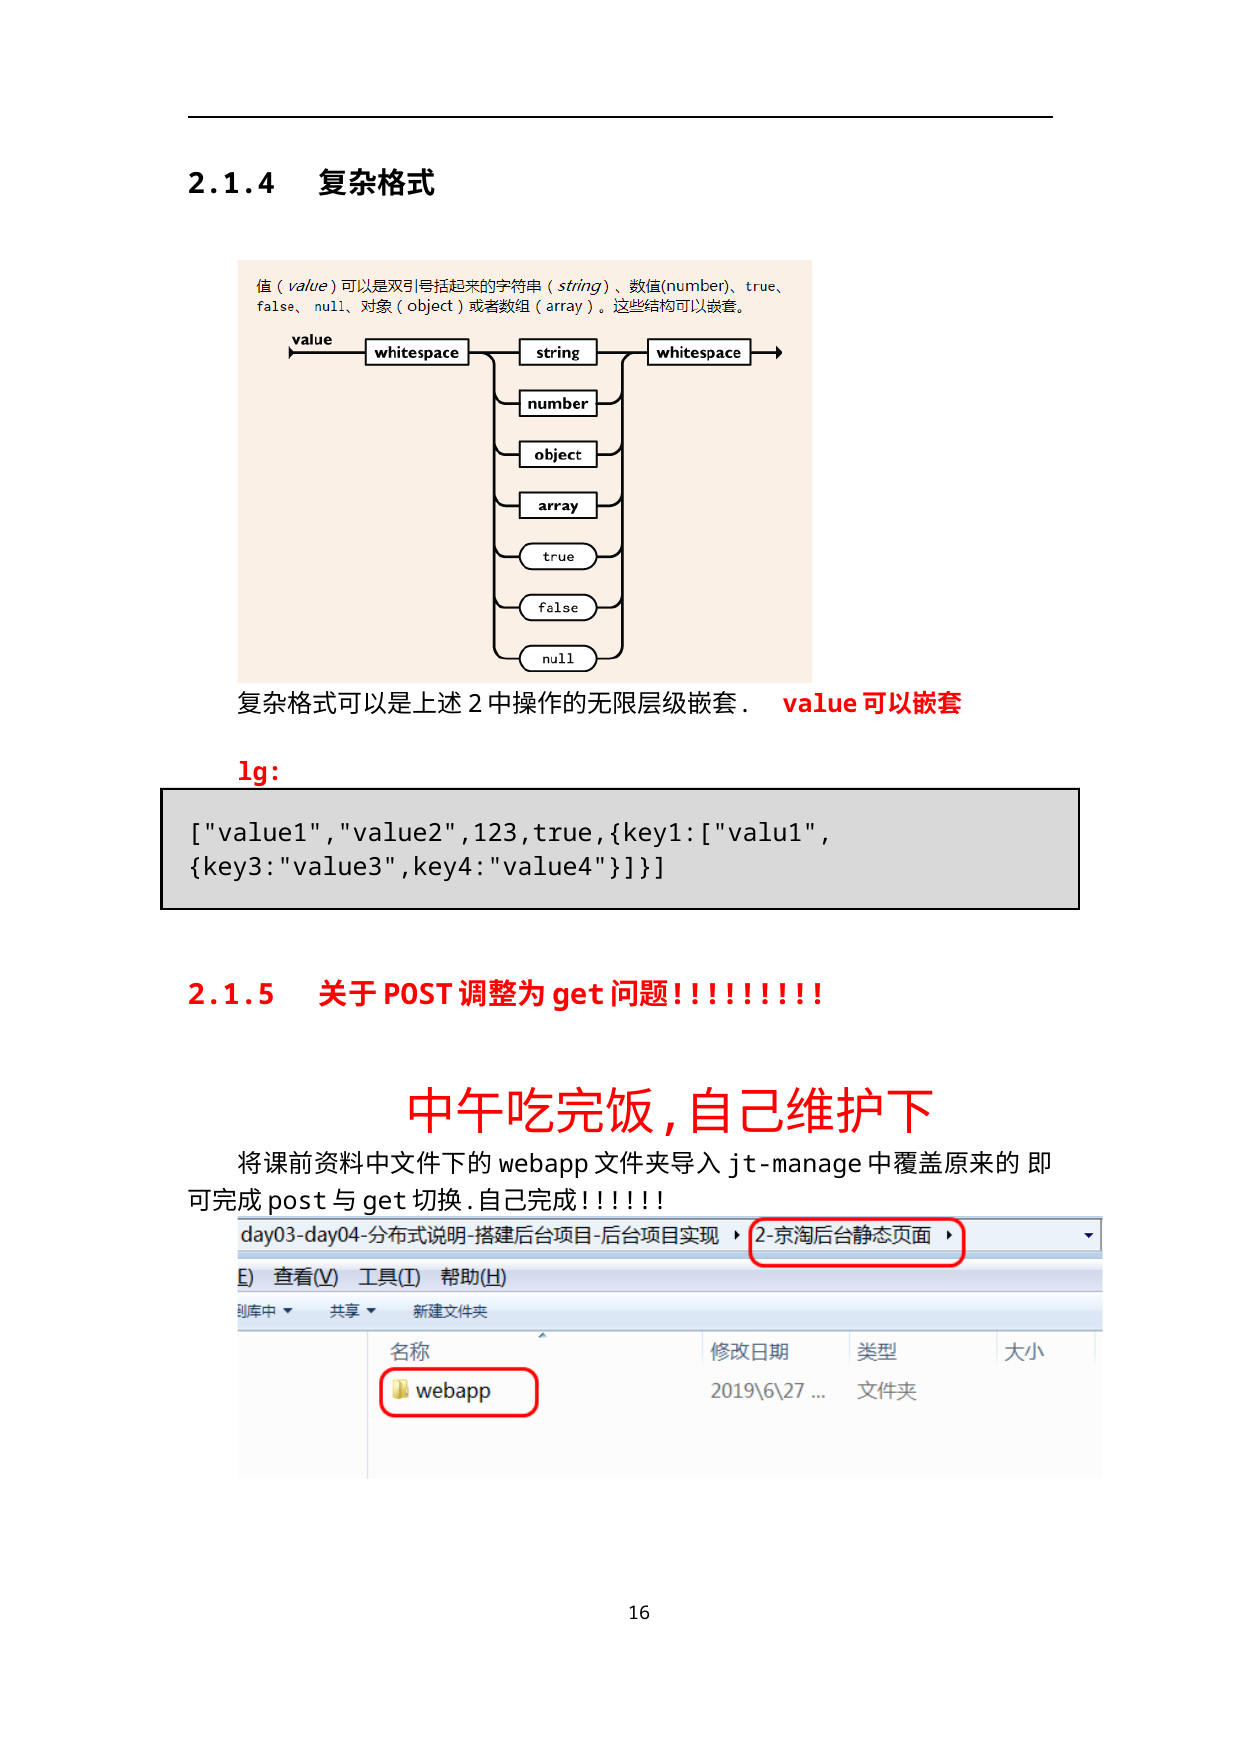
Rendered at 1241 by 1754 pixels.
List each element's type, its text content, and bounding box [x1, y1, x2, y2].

text ["value1","value2",123,true,{key1:["valu1",{key3:"value3",key4:"value4"}]}] [163, 790, 1078, 908]
text lg: [187, 753, 1053, 787]
subtitle 复杂格式 [187, 160, 1053, 202]
text 将课前资料中文件下的webapp文件夹导入jt-manage中覆盖原来的 即可完成post与get切换.自己完成!!!!!! [187, 1144, 1053, 1216]
subtitle 关于POST调整为get问题!!!!!!!!! [187, 971, 1053, 1013]
text 中午吃完饭,自己维护下 [187, 1071, 1053, 1144]
picture [237, 1216, 1103, 1479]
picture [237, 260, 813, 683]
text 复杂格式可以是上述2中操作的无限层级嵌套. value可以嵌套 [187, 683, 1053, 719]
